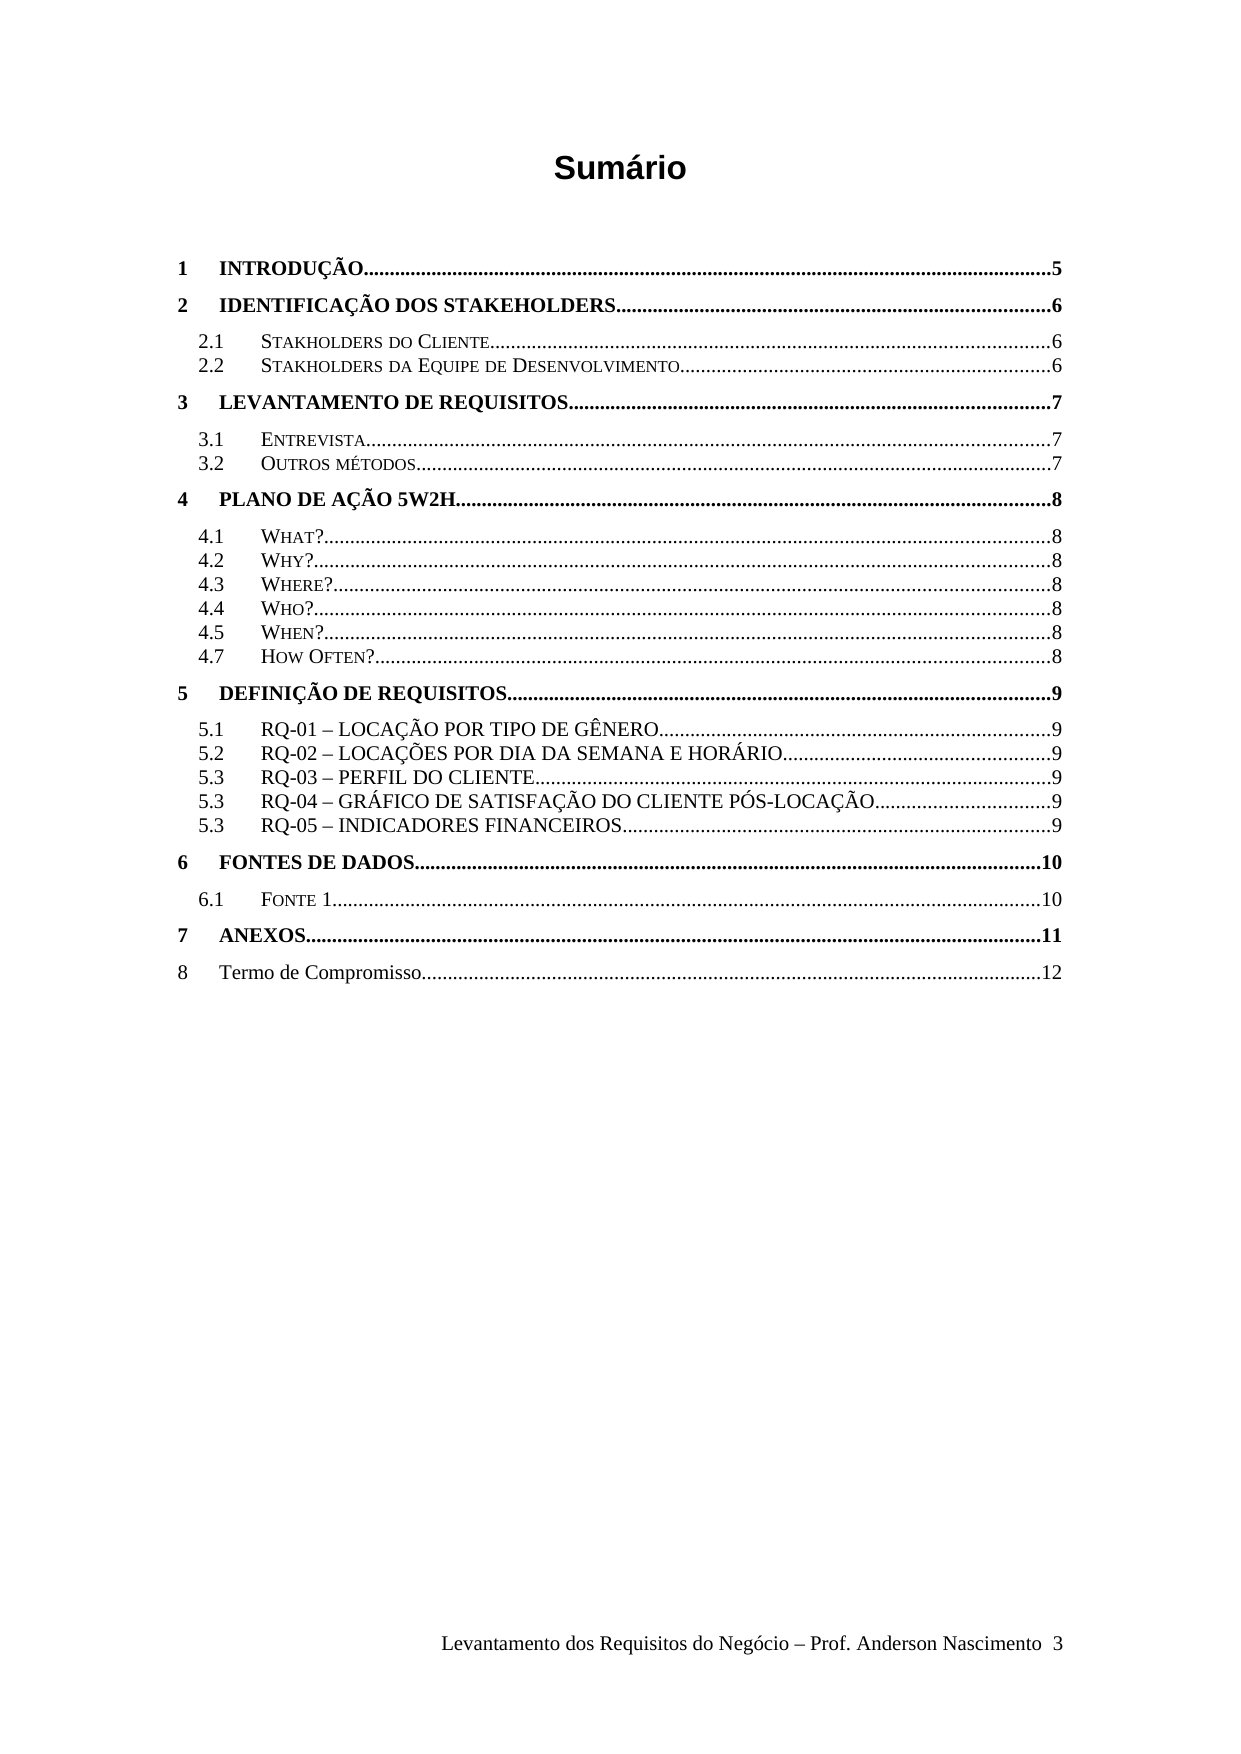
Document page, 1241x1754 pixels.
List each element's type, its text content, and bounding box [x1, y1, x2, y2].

text Sumário [177, 148, 1063, 186]
